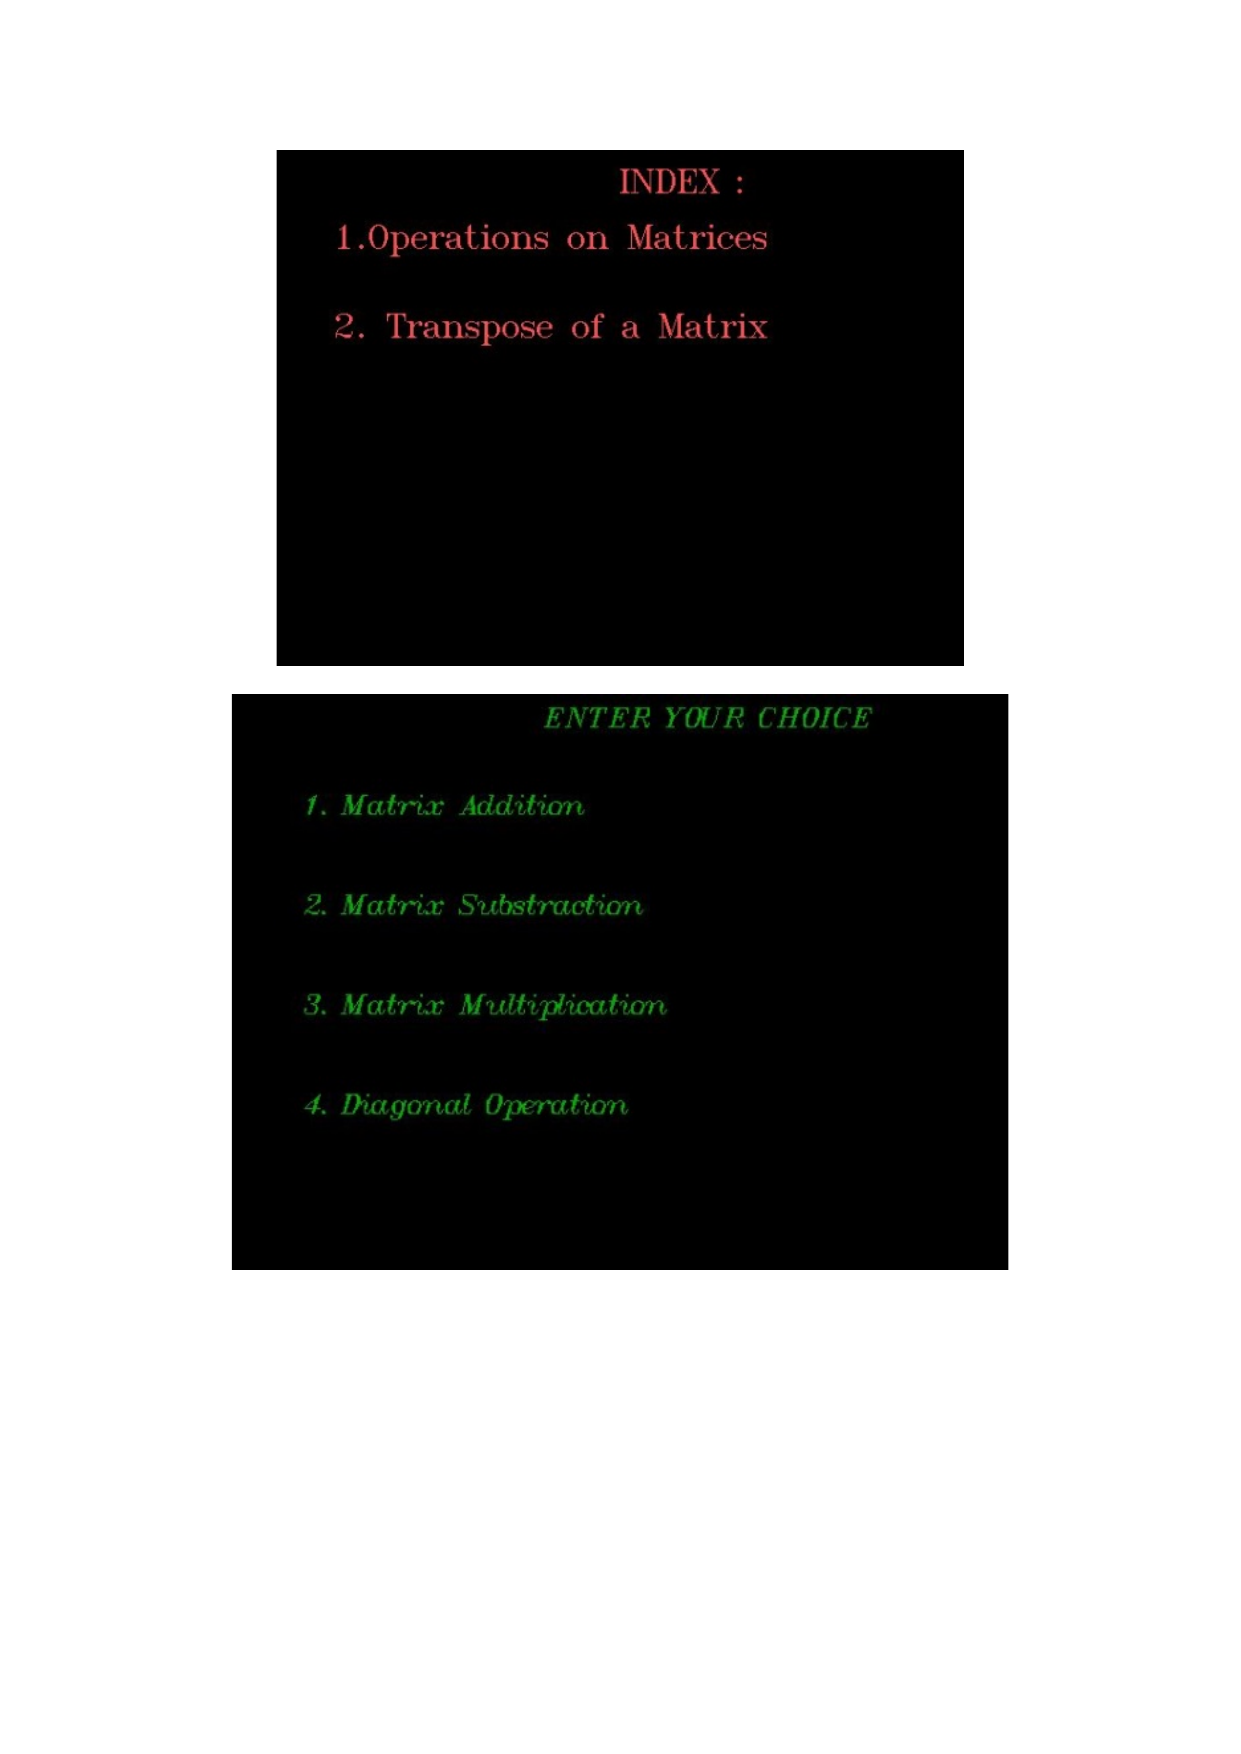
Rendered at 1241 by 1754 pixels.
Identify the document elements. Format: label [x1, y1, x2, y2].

picture [276, 150, 964, 666]
picture [231, 694, 1009, 1270]
